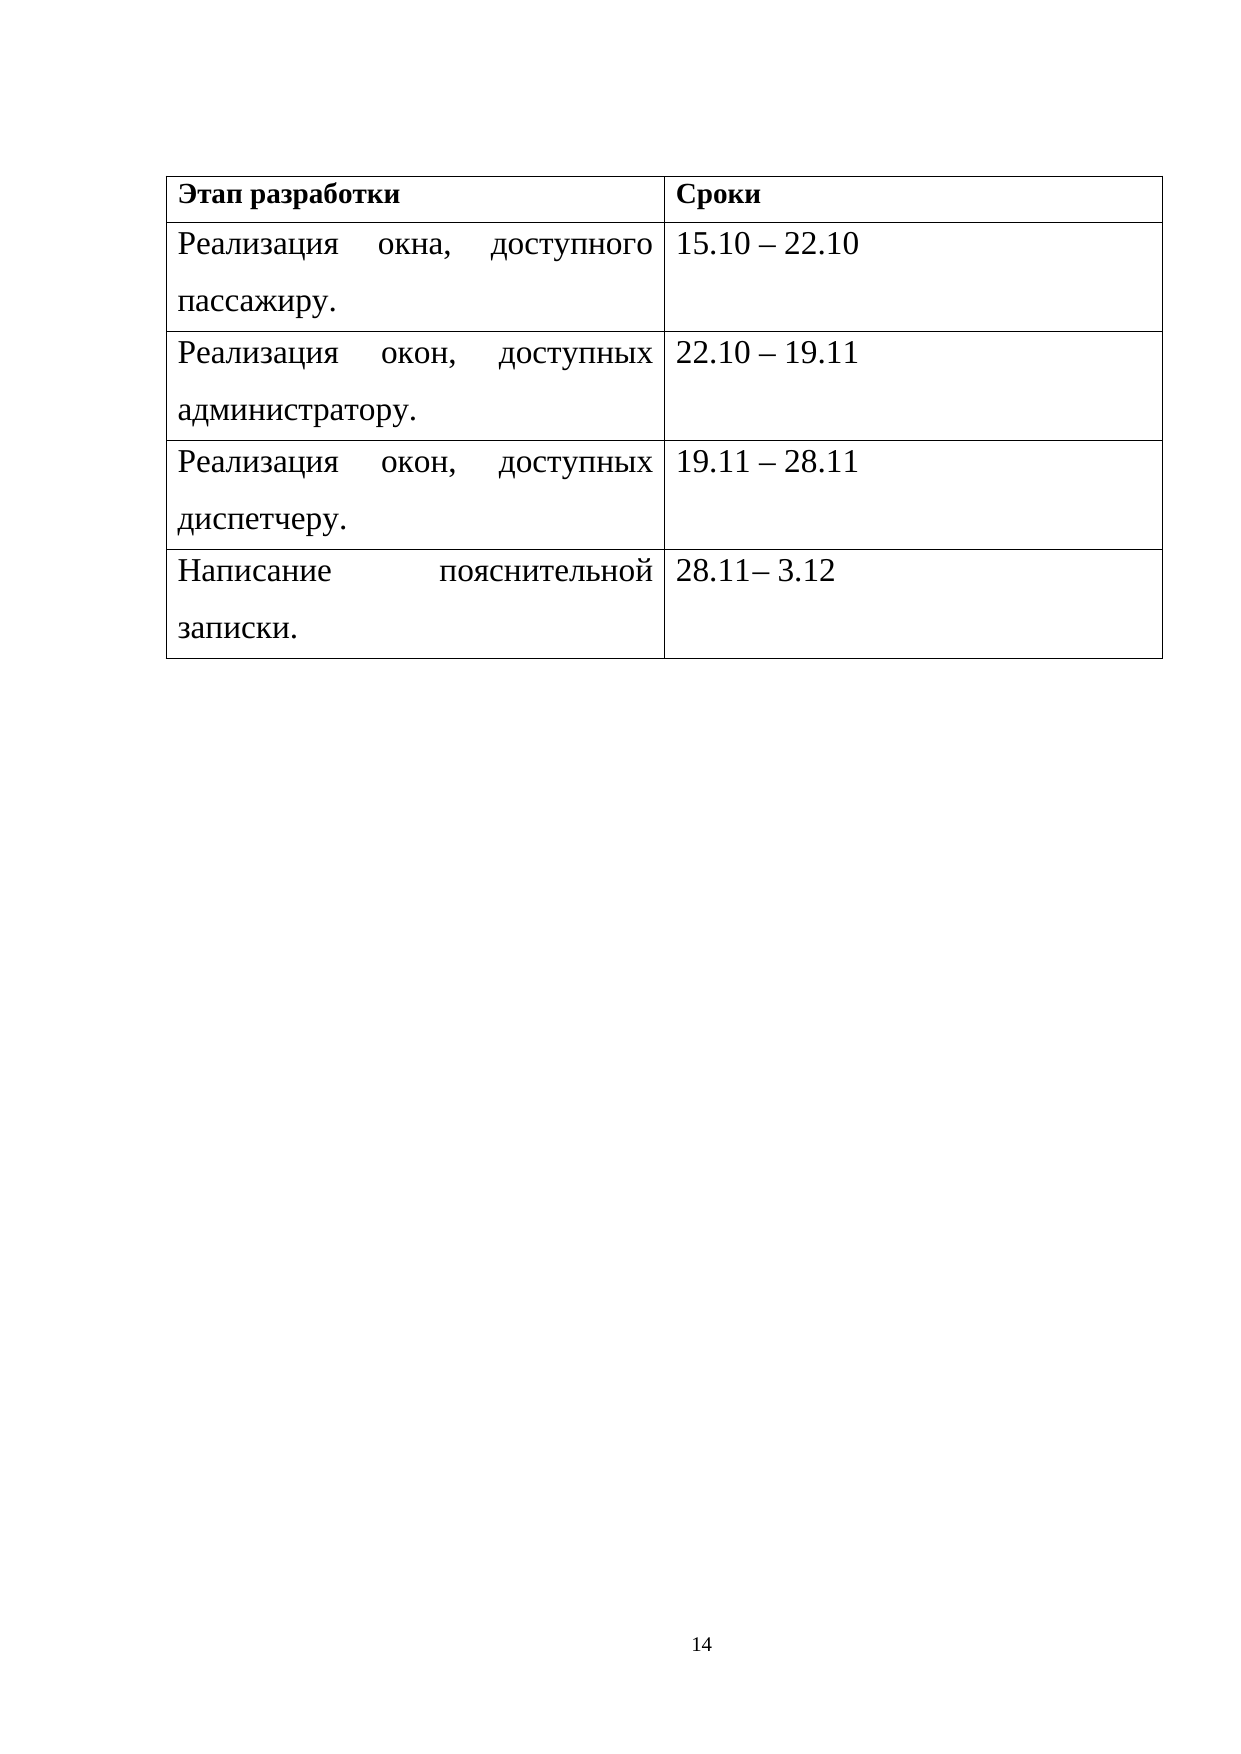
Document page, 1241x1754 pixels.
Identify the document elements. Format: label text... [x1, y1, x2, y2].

table_cell Реализация окон, доступных диспетчеру. [167, 441, 664, 549]
table_cell Написание пояснительной записки. [167, 550, 664, 658]
table_cell 15.10 – 22.10 [665, 223, 1162, 331]
table_cell Реализация окон, доступных администратору. [167, 332, 664, 440]
table_header Этап разработки [167, 177, 664, 222]
table_cell – 3.12 [665, 550, 1162, 658]
table_cell Реализация окна, доступного пассажиру. [167, 223, 664, 331]
table_cell 22.10 – 19.11 [665, 332, 1162, 440]
table_header Сроки [665, 177, 1162, 222]
table_cell 19.11 – 28.11 [665, 441, 1162, 549]
